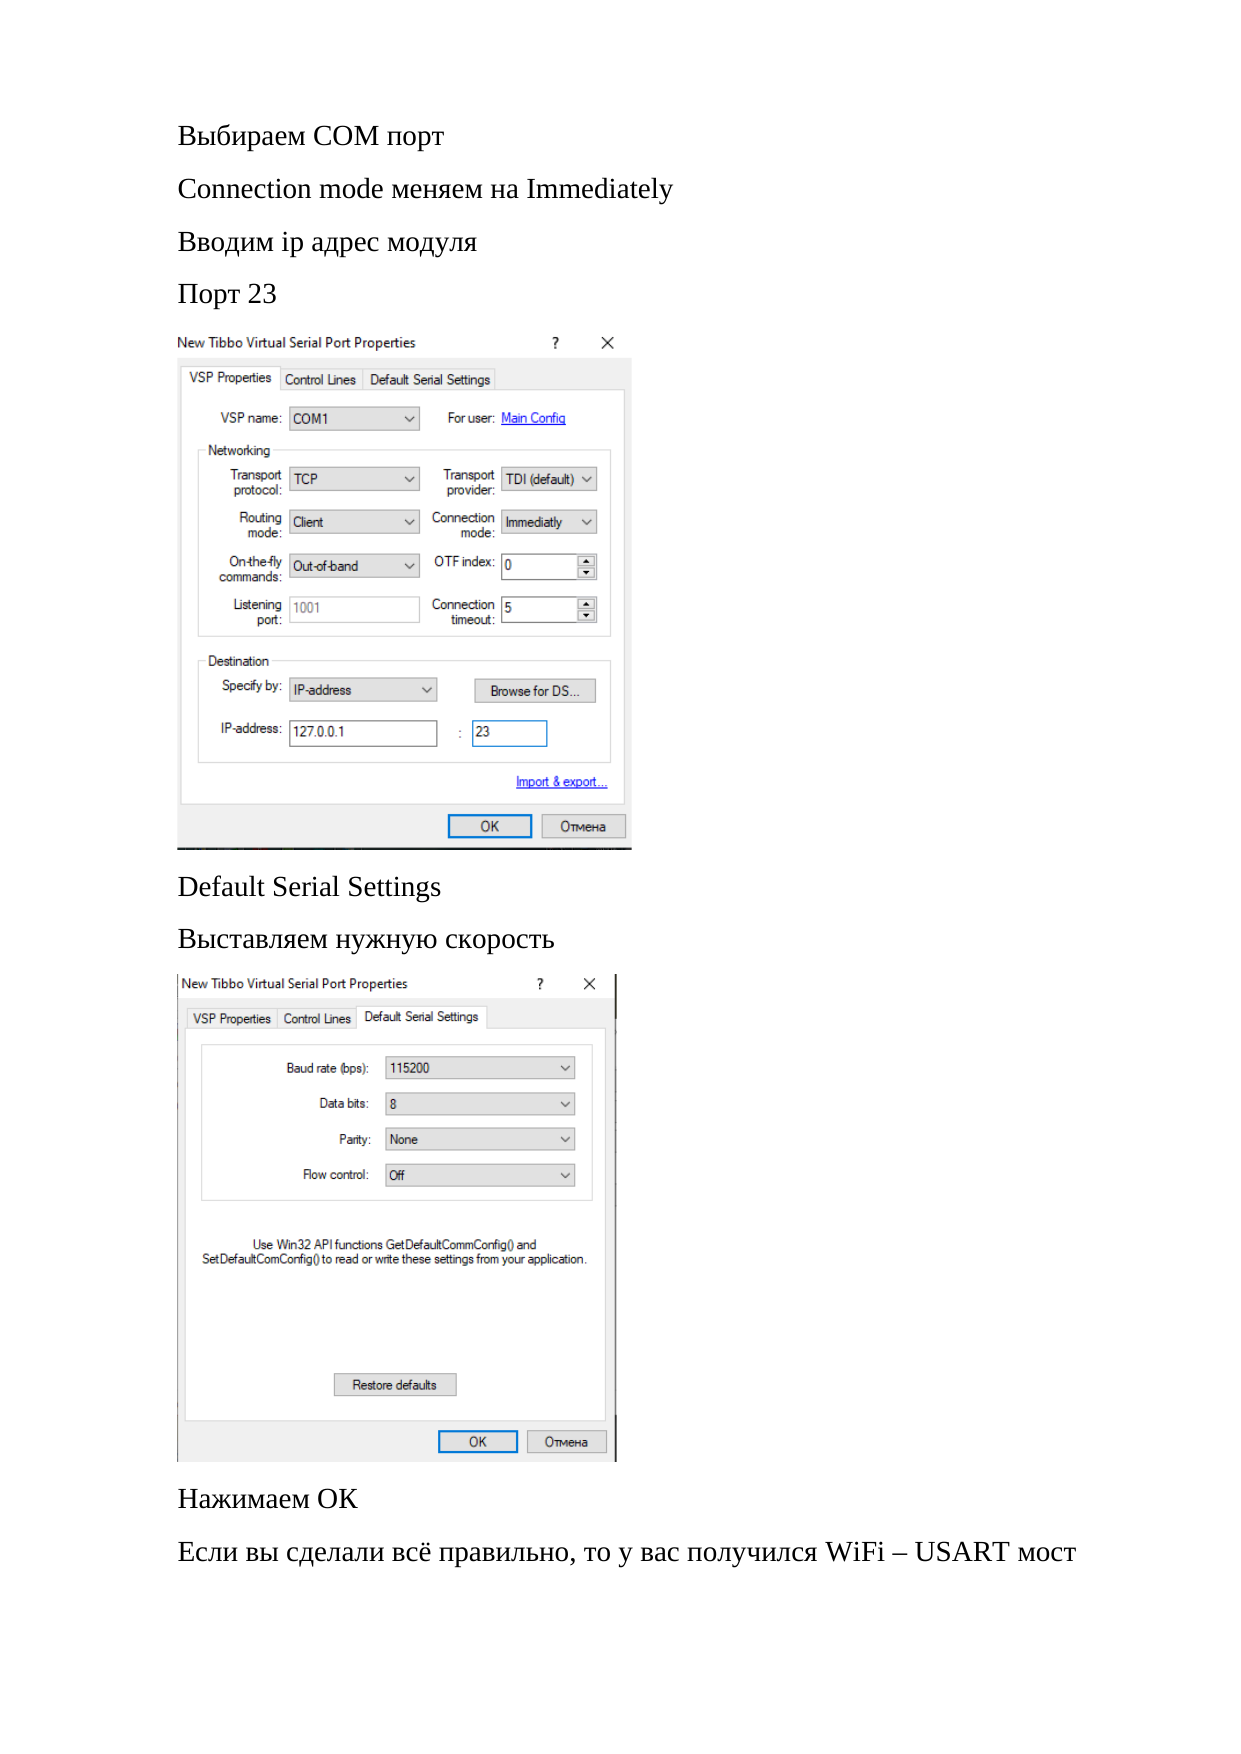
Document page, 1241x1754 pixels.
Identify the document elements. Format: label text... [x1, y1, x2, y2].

text Вводим ip адрес модуля [177, 224, 1152, 257]
text Если вы сделали всё правильно, то у вас получился WiFi – USART мост [177, 1534, 1152, 1567]
text Выбираем COM порт [177, 118, 1152, 152]
text Порт 23 [177, 277, 1152, 310]
text Default Serial Settings [177, 869, 1152, 902]
text Выставляем нужную скорость [177, 921, 1152, 955]
text Нажимаем ОК [177, 1481, 1152, 1514]
picture [177, 974, 617, 1462]
picture [177, 329, 632, 850]
text Connection mode меняем на Immediately [177, 171, 1152, 204]
